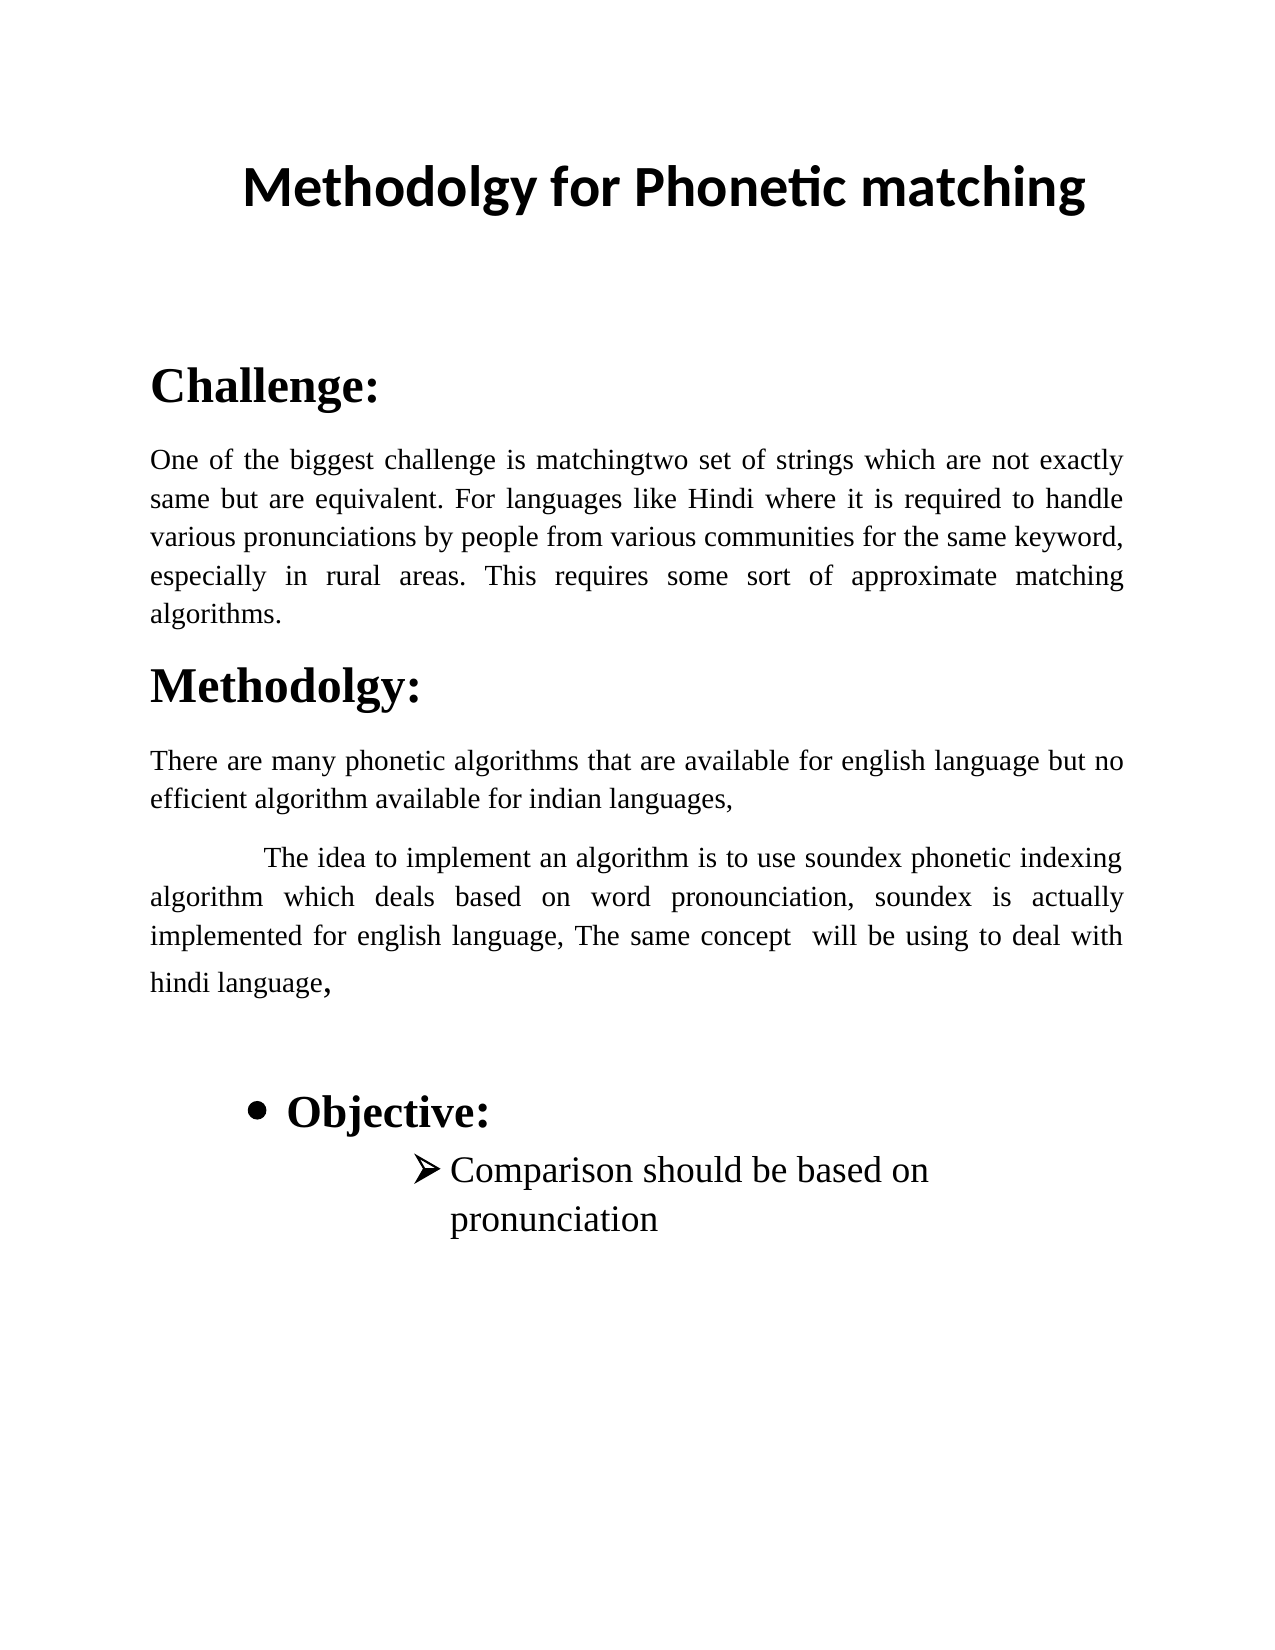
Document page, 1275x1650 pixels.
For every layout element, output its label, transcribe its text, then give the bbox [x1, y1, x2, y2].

list Comparison should be based on pronunciation [412, 1147, 1125, 1240]
text The idea to implement an algorithm is to use soundex phonetic indexing algorithm which deals based on word pronounciation, soundex is actually implemented for english language, The same concept will be using to deal with hindi language, [150, 841, 1125, 1001]
text There are many phonetic algorithms that are available for english language but no efficient algorithm available for indian languages, [150, 743, 1125, 815]
text Methodolgy for Phonetic matching [150, 150, 1125, 221]
text One of the biggest challenge is matchingtwo set of strings which are not exactly same but are equivalent. For languages like Hindi where it is required to handle various pronunciations by people from various communities for the same keyword, especially in rural areas. This requires some sort of approximate matching algorithms. [150, 442, 1125, 630]
text Methodolgy: [150, 656, 1125, 713]
list Objective: [248, 1081, 1125, 1139]
text Challenge: [150, 355, 1125, 413]
